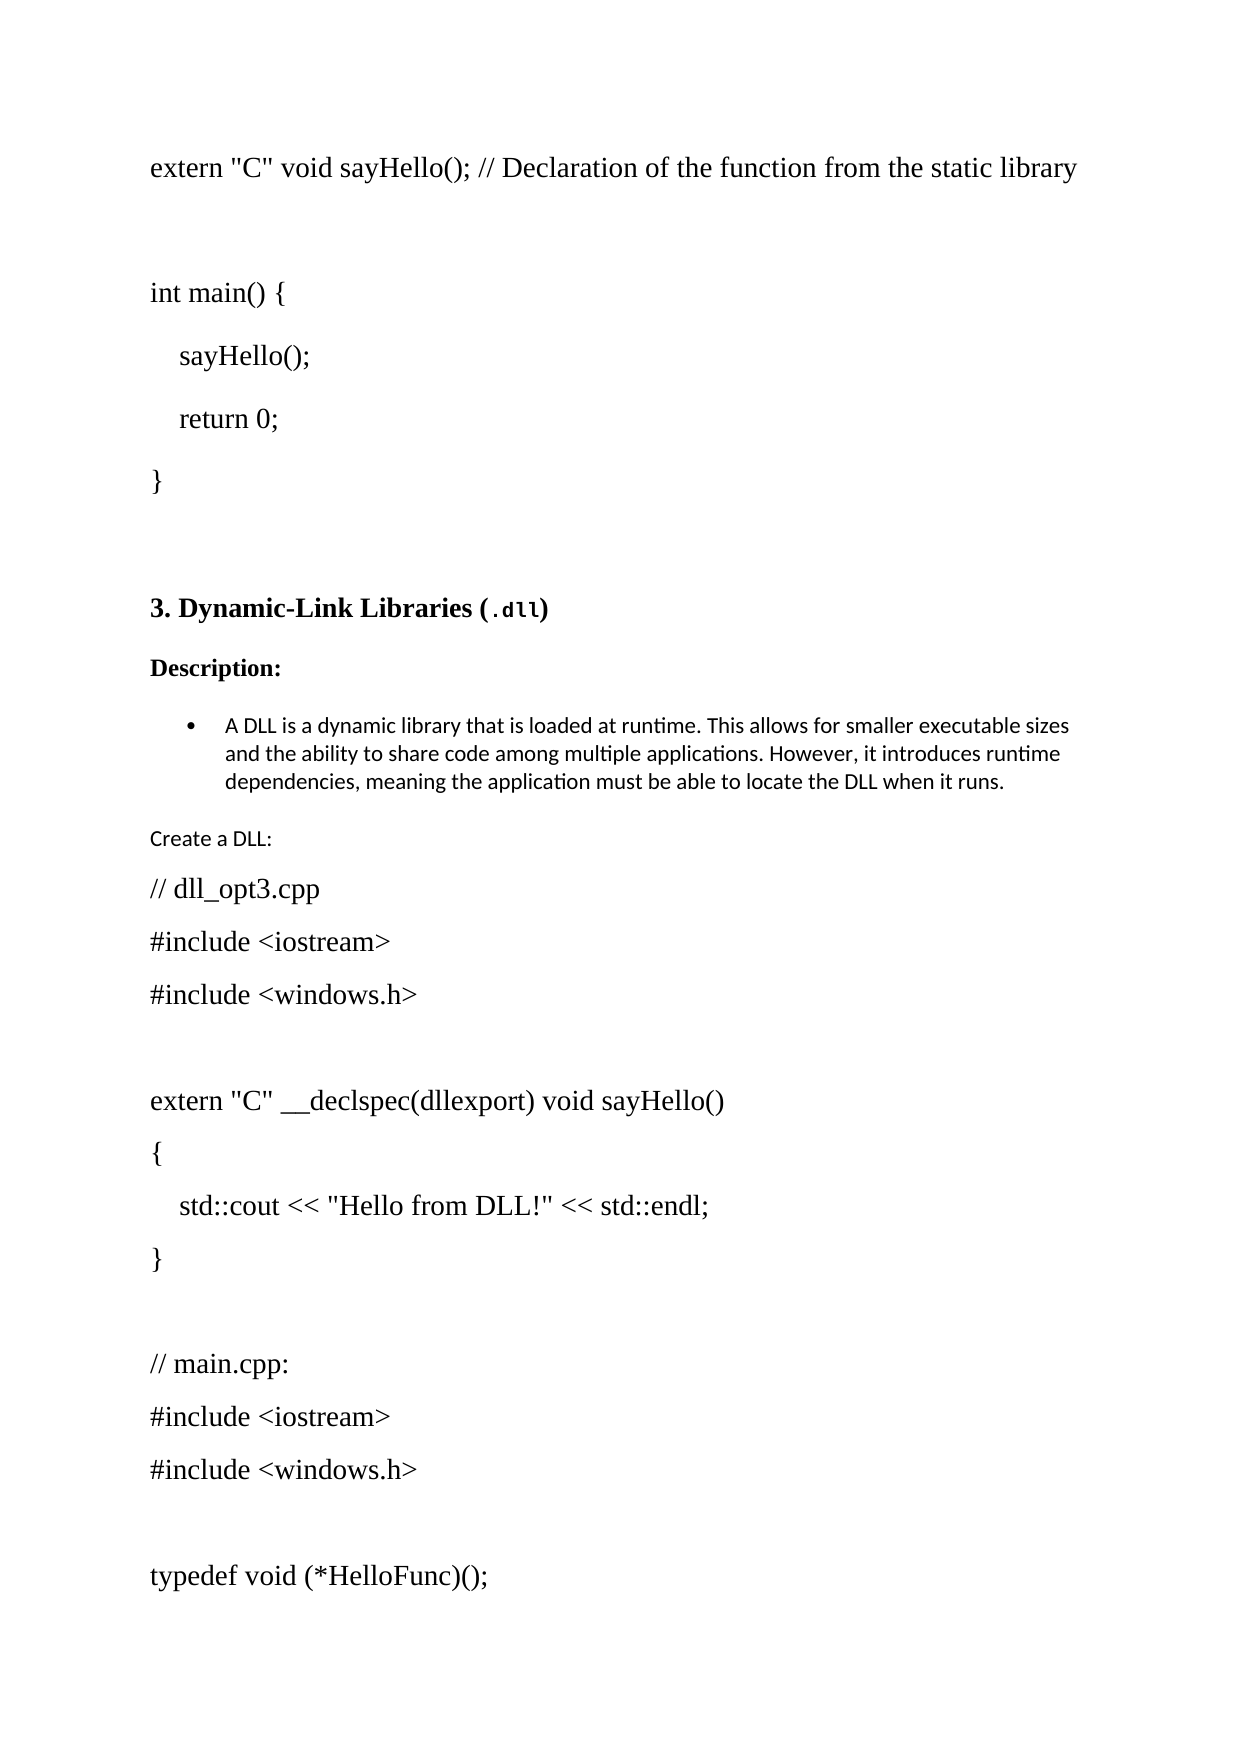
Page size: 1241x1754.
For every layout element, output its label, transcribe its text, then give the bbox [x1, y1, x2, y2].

text #include <iostream> [150, 1399, 1090, 1433]
text } [150, 463, 1090, 497]
text #include <windows.h> [150, 1452, 1090, 1486]
text int main() { [150, 275, 1090, 309]
list A DLL is a dynamic library that is loaded at runtime. This allows for smaller executable sizes and the ability to share code among multiple applications. However, it introduces runtime dependencies, meaning the application must be able to locate the DLL when it runs. [187, 711, 1090, 795]
text } [150, 1241, 1090, 1274]
text typedef void (*HelloFunc)(); [150, 1558, 1090, 1591]
text extern "C" __declspec(dllexport) void sayHello() [150, 1083, 1090, 1116]
text { [150, 1135, 1090, 1169]
text return 0; [150, 401, 1090, 434]
text #include <iostream> [150, 924, 1090, 958]
text Create a DLL: [150, 824, 1090, 852]
text sayHello(); [150, 338, 1090, 372]
text // main.cpp: [150, 1347, 1090, 1380]
text #include <windows.h> [150, 977, 1090, 1011]
text // dll_opt3.cpp [150, 871, 1090, 905]
subtitle 3. Dynamic-Link Libraries (.dll) [150, 592, 1090, 624]
text extern "C" void sayHello(); // Declaration of the function from the static library [150, 150, 1090, 183]
text std::cout << "Hello from DLL!" << std::endl; [150, 1188, 1090, 1222]
text Description: [150, 653, 1090, 682]
